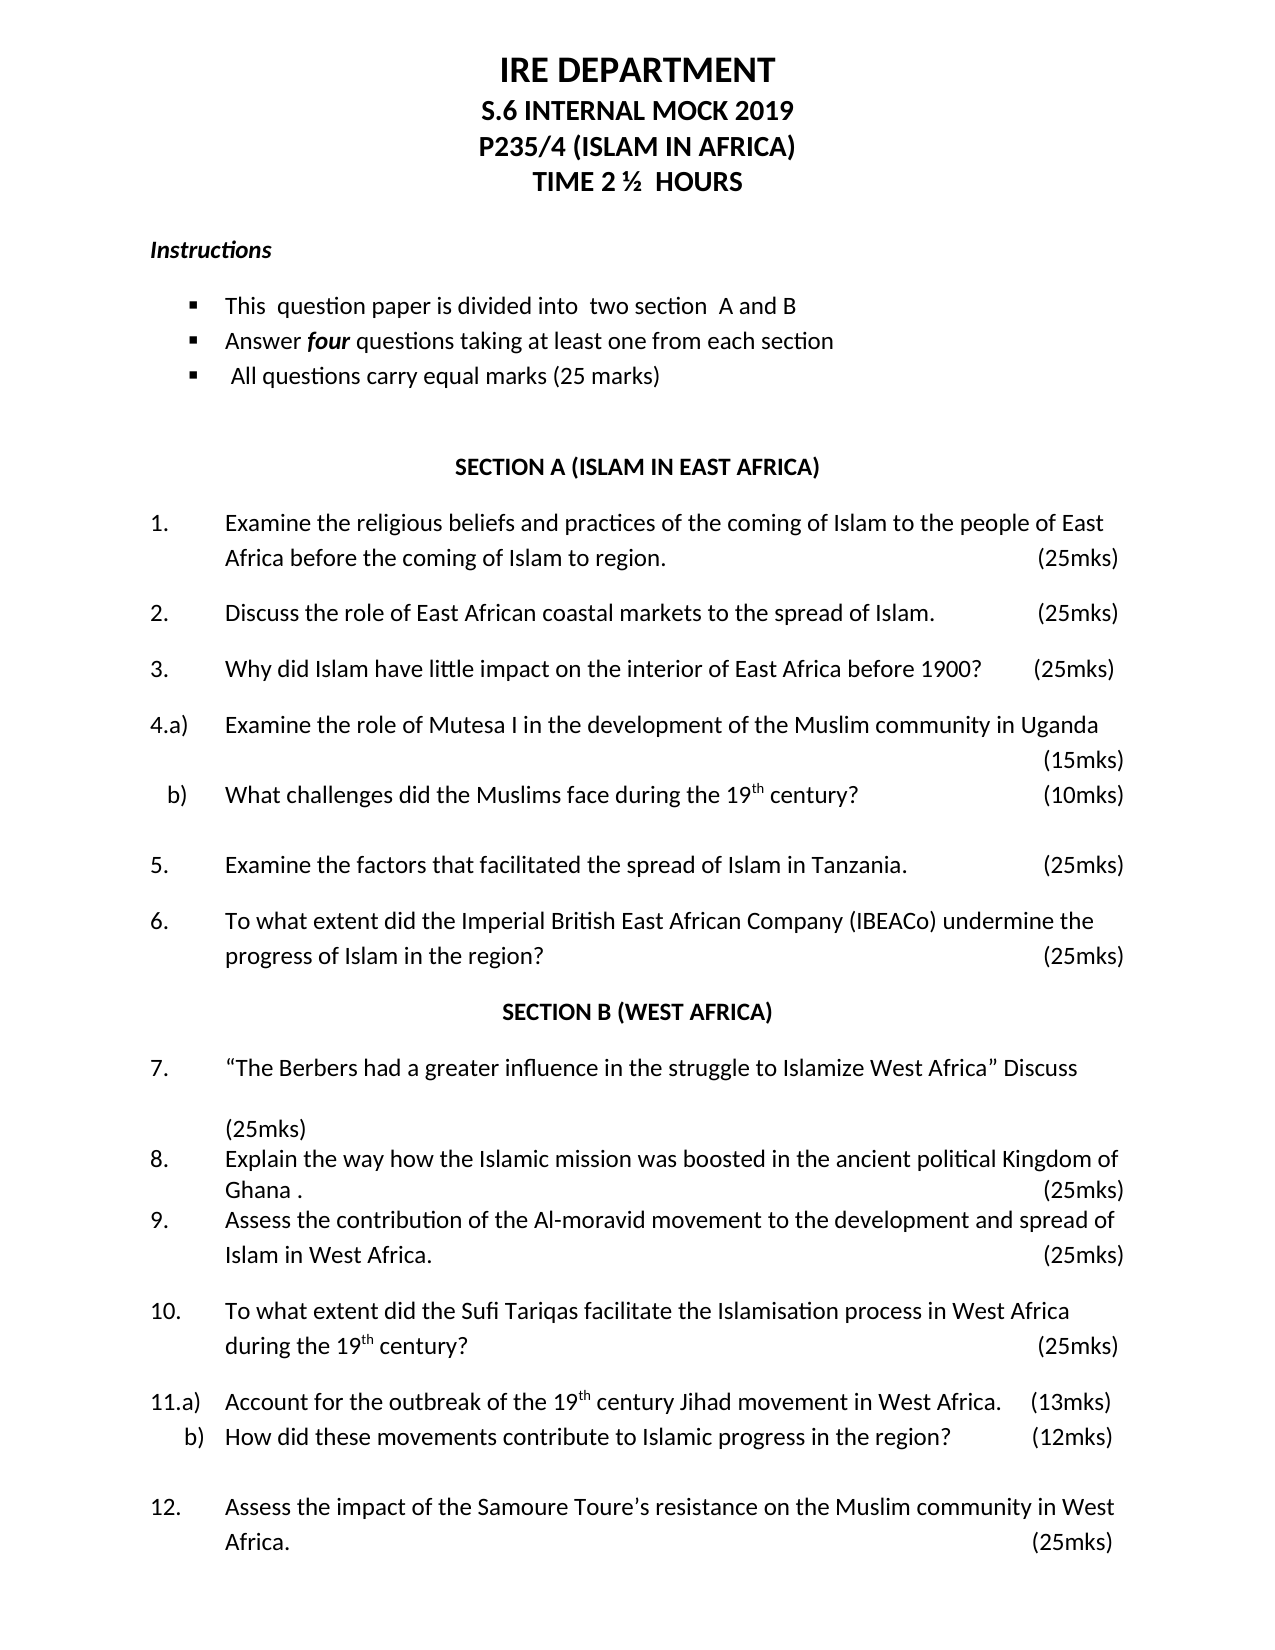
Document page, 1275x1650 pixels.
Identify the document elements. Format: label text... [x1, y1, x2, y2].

text S.6 INTERNAL MOCK 2019 [150, 92, 1125, 128]
text P235/4 (ISLAM IN AFRICA) [150, 128, 1125, 163]
text 5. Examine the factors that facilitated the spread of Islam in Tanzania. (25mks) [150, 849, 1125, 880]
text 6. To what extent did the Imperial British East African Company (IBEACo) undermine the progress of Islam in the region? (25mks) [150, 905, 1125, 971]
text b) What challenges did the Muslims face during the 19th century? (10mks) [150, 779, 1125, 810]
text IRE DEPARTMENT [150, 46, 1125, 92]
text SECTION A (ISLAM IN EAST AFRICA) [150, 451, 1125, 481]
text SECTION B (WEST AFRICA) [150, 996, 1125, 1026]
list This question paper is divided into two section A and B [187, 290, 1125, 321]
text (15mks) [900, 744, 1125, 775]
text TIME 2 ½ HOURS [150, 163, 1125, 199]
text 10. To what extent did the Sufi Tariqas facilitate the Islamisation process in West Africa during the 19th century? (25mks) [150, 1295, 1125, 1361]
text 11.a) Account for the outbreak of the 19th century Jihad movement in West Africa. (13mks) [150, 1386, 1125, 1416]
text b) How did these movements contribute to Islamic progress in the region? (12mks) [150, 1421, 1125, 1451]
text 9. Assess the contribution of the Al-moravid movement to the development and spread of Islam in West Africa. (25mks) [150, 1204, 1125, 1270]
list Answer four questions taking at least one from each section [187, 325, 1125, 356]
text 8. Explain the way how the Islamic mission was boosted in the ancient political Kingdom of Ghana . (25mks) [150, 1143, 1125, 1204]
text 1. Examine the religious beliefs and practices of the coming of Islam to the people of East Africa before the coming of Islam to region. (25mks) [150, 507, 1125, 572]
text 12. Assess the impact of the Samoure Toure’s resistance on the Muslim community in West Africa. (25mks) [150, 1491, 1125, 1556]
text 2. Discuss the role of East African coastal markets to the spread of Islam. (25mks) [150, 597, 1125, 628]
list All questions carry equal marks (25 marks) [187, 360, 1125, 391]
text 3. Why did Islam have little impact on the interior of East Africa before 1900? (25mks) [150, 653, 1125, 684]
text Instructions [150, 234, 1125, 265]
text 4.a) Examine the role of Mutesa I in the development of the Muslim community in Uganda [150, 709, 1125, 740]
text 7. “The Berbers had a greater influence in the struggle to Islamize West Africa” Discuss (25mks) [150, 1052, 1125, 1143]
